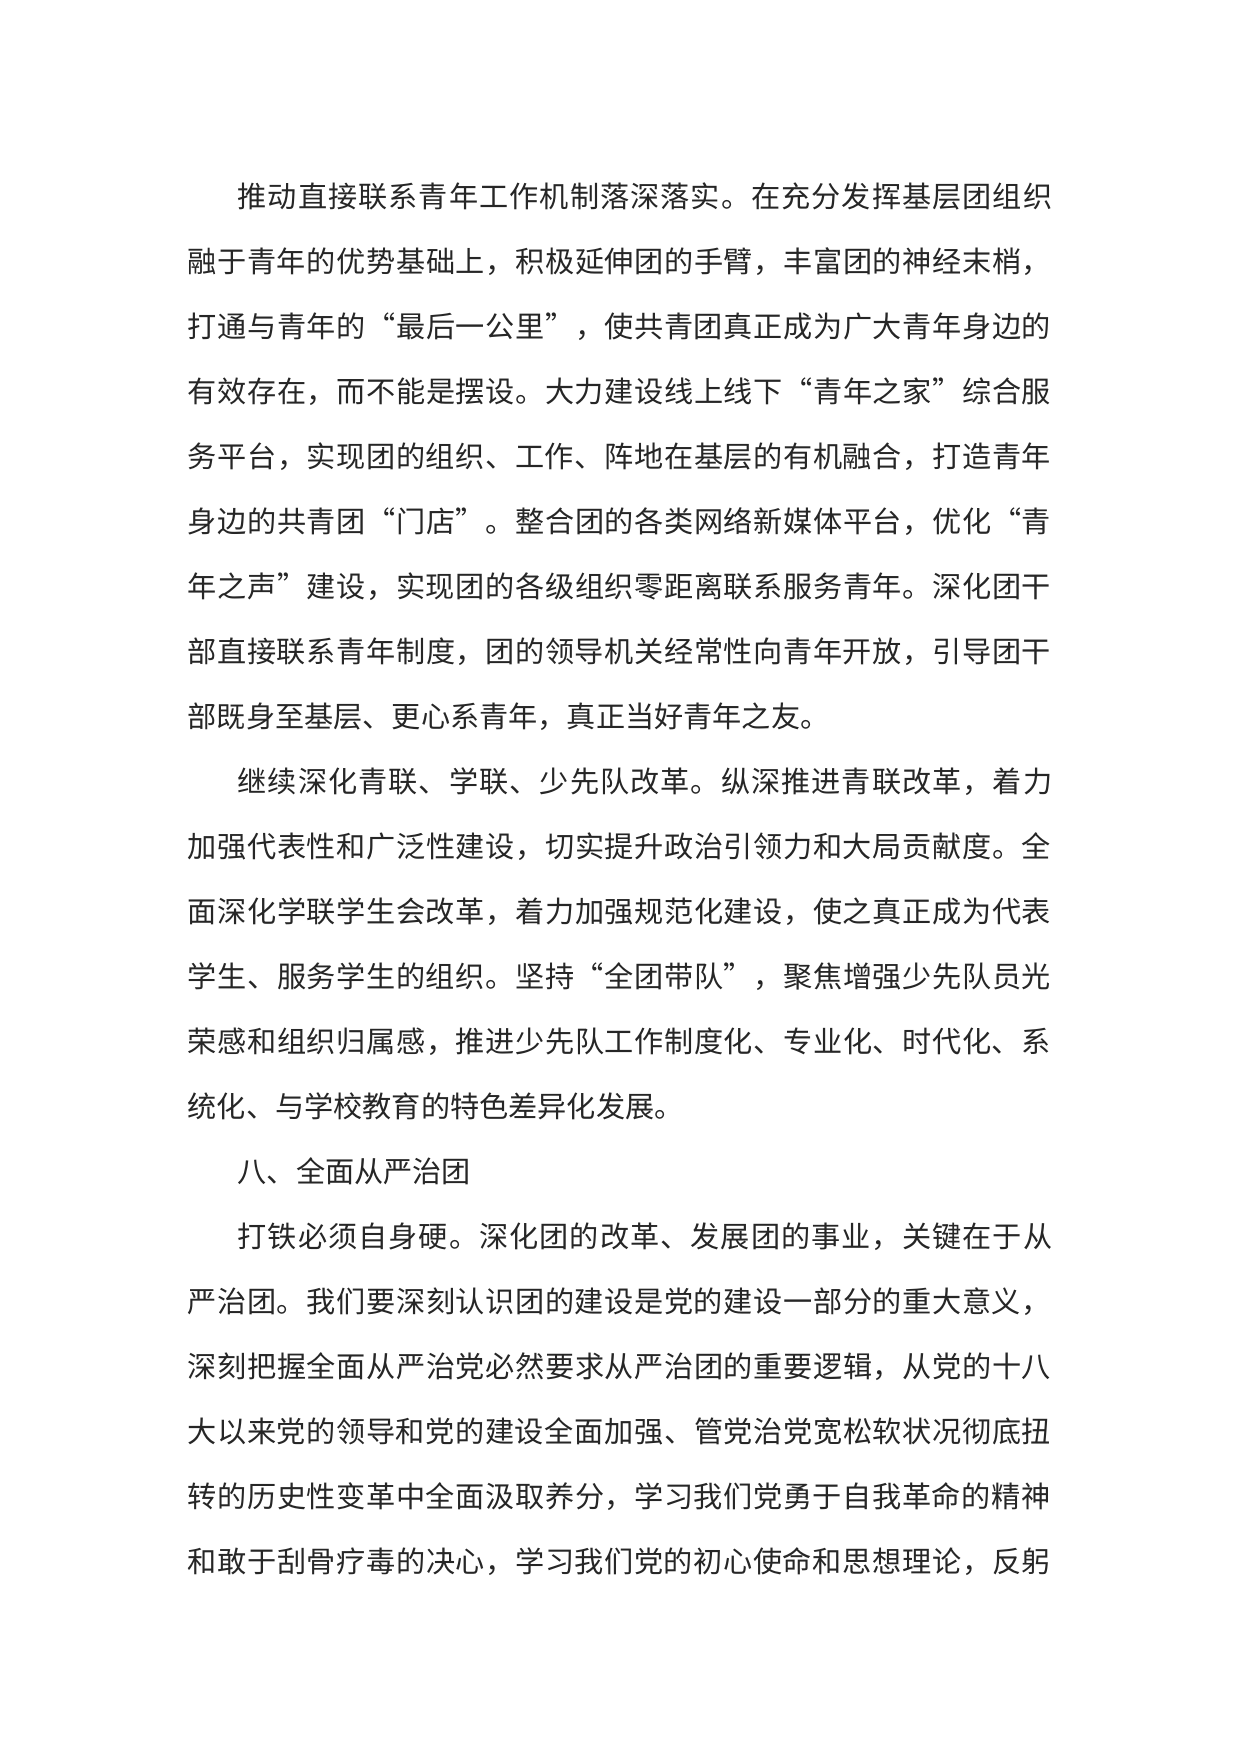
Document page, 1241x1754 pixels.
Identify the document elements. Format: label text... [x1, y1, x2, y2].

text 继续深化青联、学联、少先队改革。纵深推进青联改革，着力加强代表性和广泛性建设，切实提升政治引领力和大局贡献度。全面深化学联学生会改革，着力加强规范化建设，使之真正成为代表学生、服务学生的组织。坚持“全团带队”，聚焦增强少先队员光荣感和组织归属感，推进少先队工作制度化、专业化、时代化、系统化、与学校教育的特色差异化发展。 [187, 747, 1053, 1137]
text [187, 1202, 1053, 1592]
text 八、全面从严治团 [187, 1137, 1053, 1202]
text 推动直接联系青年工作机制落深落实。在充分发挥基层团组织融于青年的优势基础上，积极延伸团的手臂，丰富团的神经末梢，打通与青年的“最后一公里”，使共青团真正成为广大青年身边的有效存在，而不能是摆设。大力建设线上线下“青年之家”综合服务平台，实现团的组织、工作、阵地在基层的有机融合，打造青年身边的共青团“门店”。整合团的各类网络新媒体平台，优化“青年之声”建设，实现团的各级组织零距离联系服务青年。深化团干部直接联系青年制度，团的领导机关经常性向青年开放，引导团干部既身至基层、更心系青年，真正当好青年之友。 [187, 162, 1053, 747]
